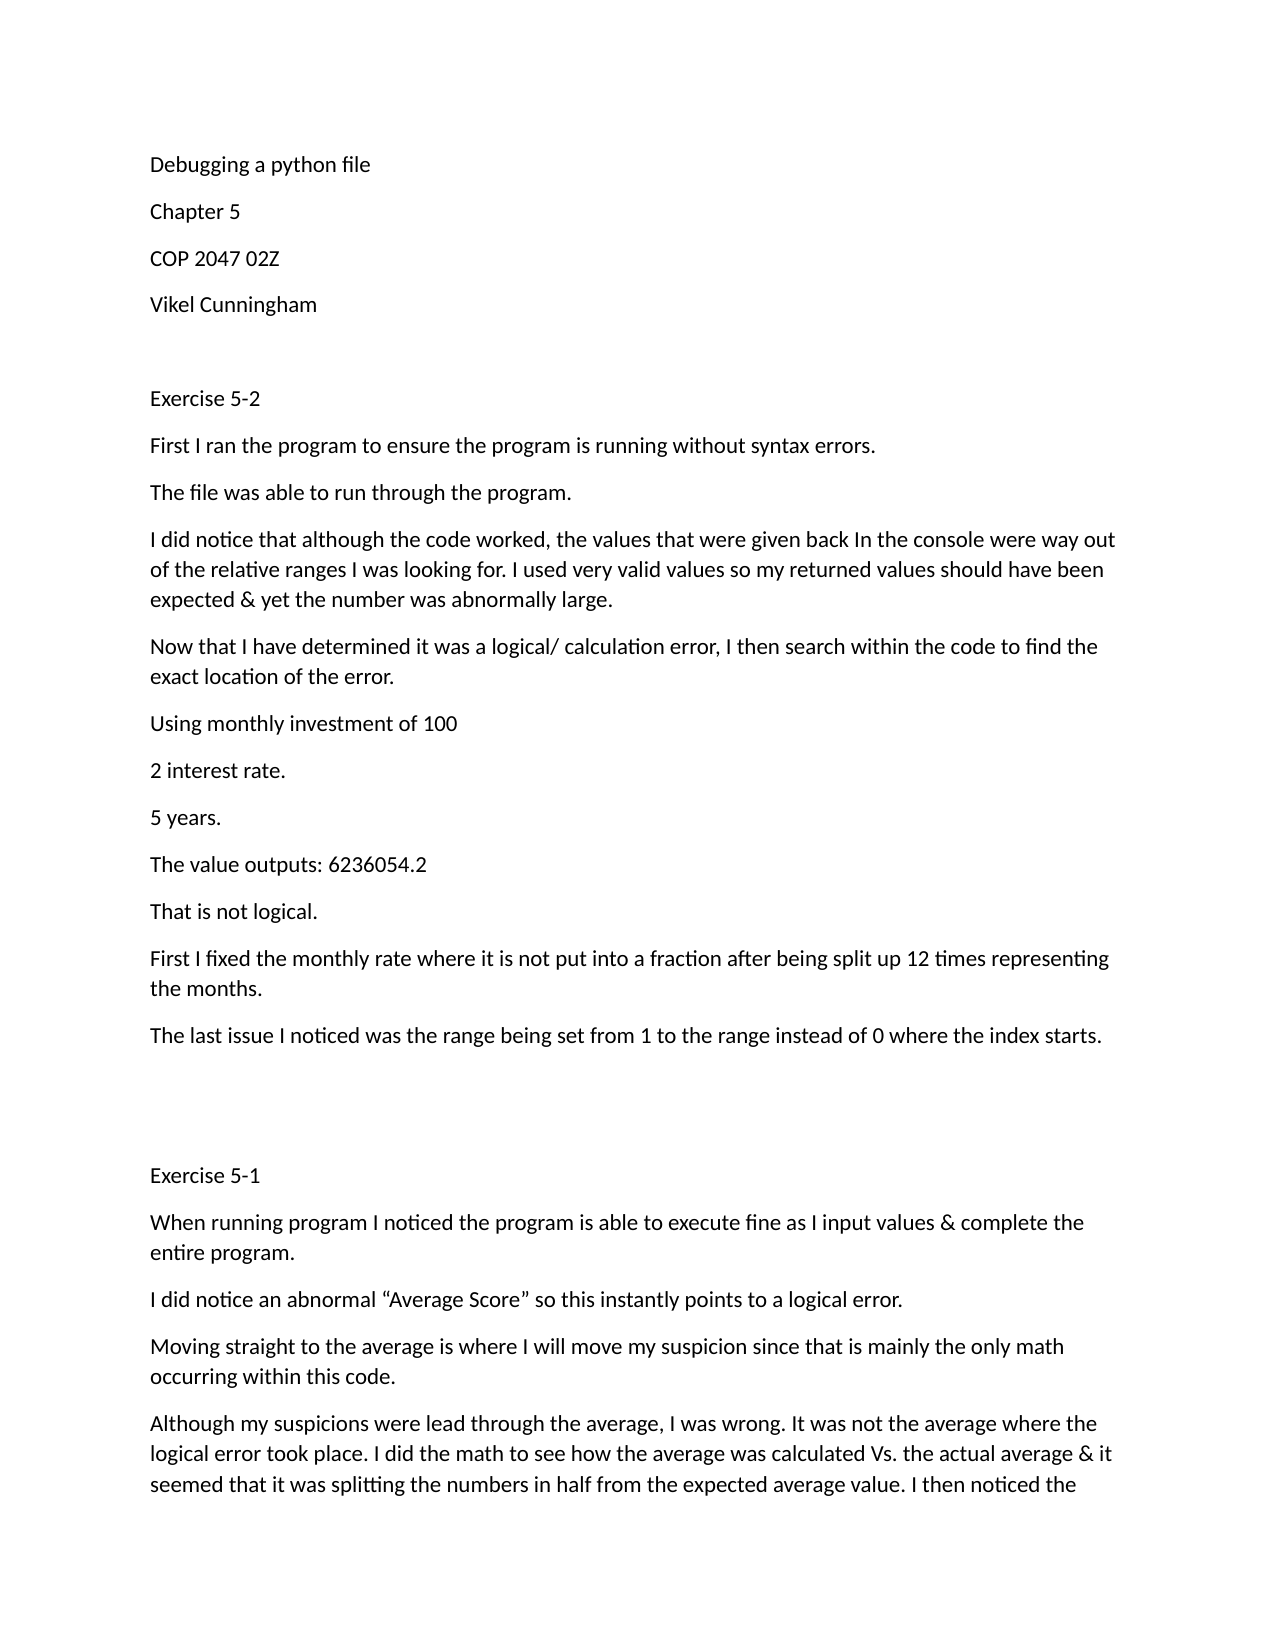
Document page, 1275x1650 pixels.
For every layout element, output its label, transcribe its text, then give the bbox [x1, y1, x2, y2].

text Vikel Cunningham [150, 291, 1125, 319]
text First I fixed the monthly rate where it is not put into a fraction after being split up 12 times representing the months. [150, 944, 1125, 1002]
text Chapter 5 [150, 197, 1125, 225]
text I did notice an abnormal “Average Score” so this instantly points to a logical error. [150, 1285, 1125, 1313]
text COP 2047 02Z [150, 244, 1125, 272]
text Exercise 5-1 [150, 1161, 1125, 1189]
text When running program I noticed the program is able to execute fine as I input values & complete the entire program. [150, 1208, 1125, 1267]
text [150, 1409, 1125, 1498]
text I did notice that although the code worked, the values that were given back In the console were way out of the relative ranges I was looking for. I used very valid values so my returned values should have been expected & yet the number was abnormally large. [150, 525, 1125, 613]
text Exercise 5-2 [150, 384, 1125, 412]
text 2 interest rate. [150, 756, 1125, 784]
text The file was able to run through the program. [150, 478, 1125, 506]
text The value outputs: 6236054.2 [150, 850, 1125, 878]
text Now that I have determined it was a logical/ calculation error, I then search within the code to find the exact location of the error. [150, 632, 1125, 691]
text The last issue I noticed was the range being set from 1 to the range instead of 0 where the index starts. [150, 1021, 1125, 1049]
text Using monthly investment of 100 [150, 709, 1125, 737]
text First I ran the program to ensure the program is running without syntax errors. [150, 431, 1125, 459]
text That is not logical. [150, 897, 1125, 925]
text Debugging a python file [150, 150, 1125, 178]
text Moving straight to the average is where I will move my suspicion since that is mainly the only math occurring within this code. [150, 1332, 1125, 1391]
text 5 years. [150, 803, 1125, 831]
